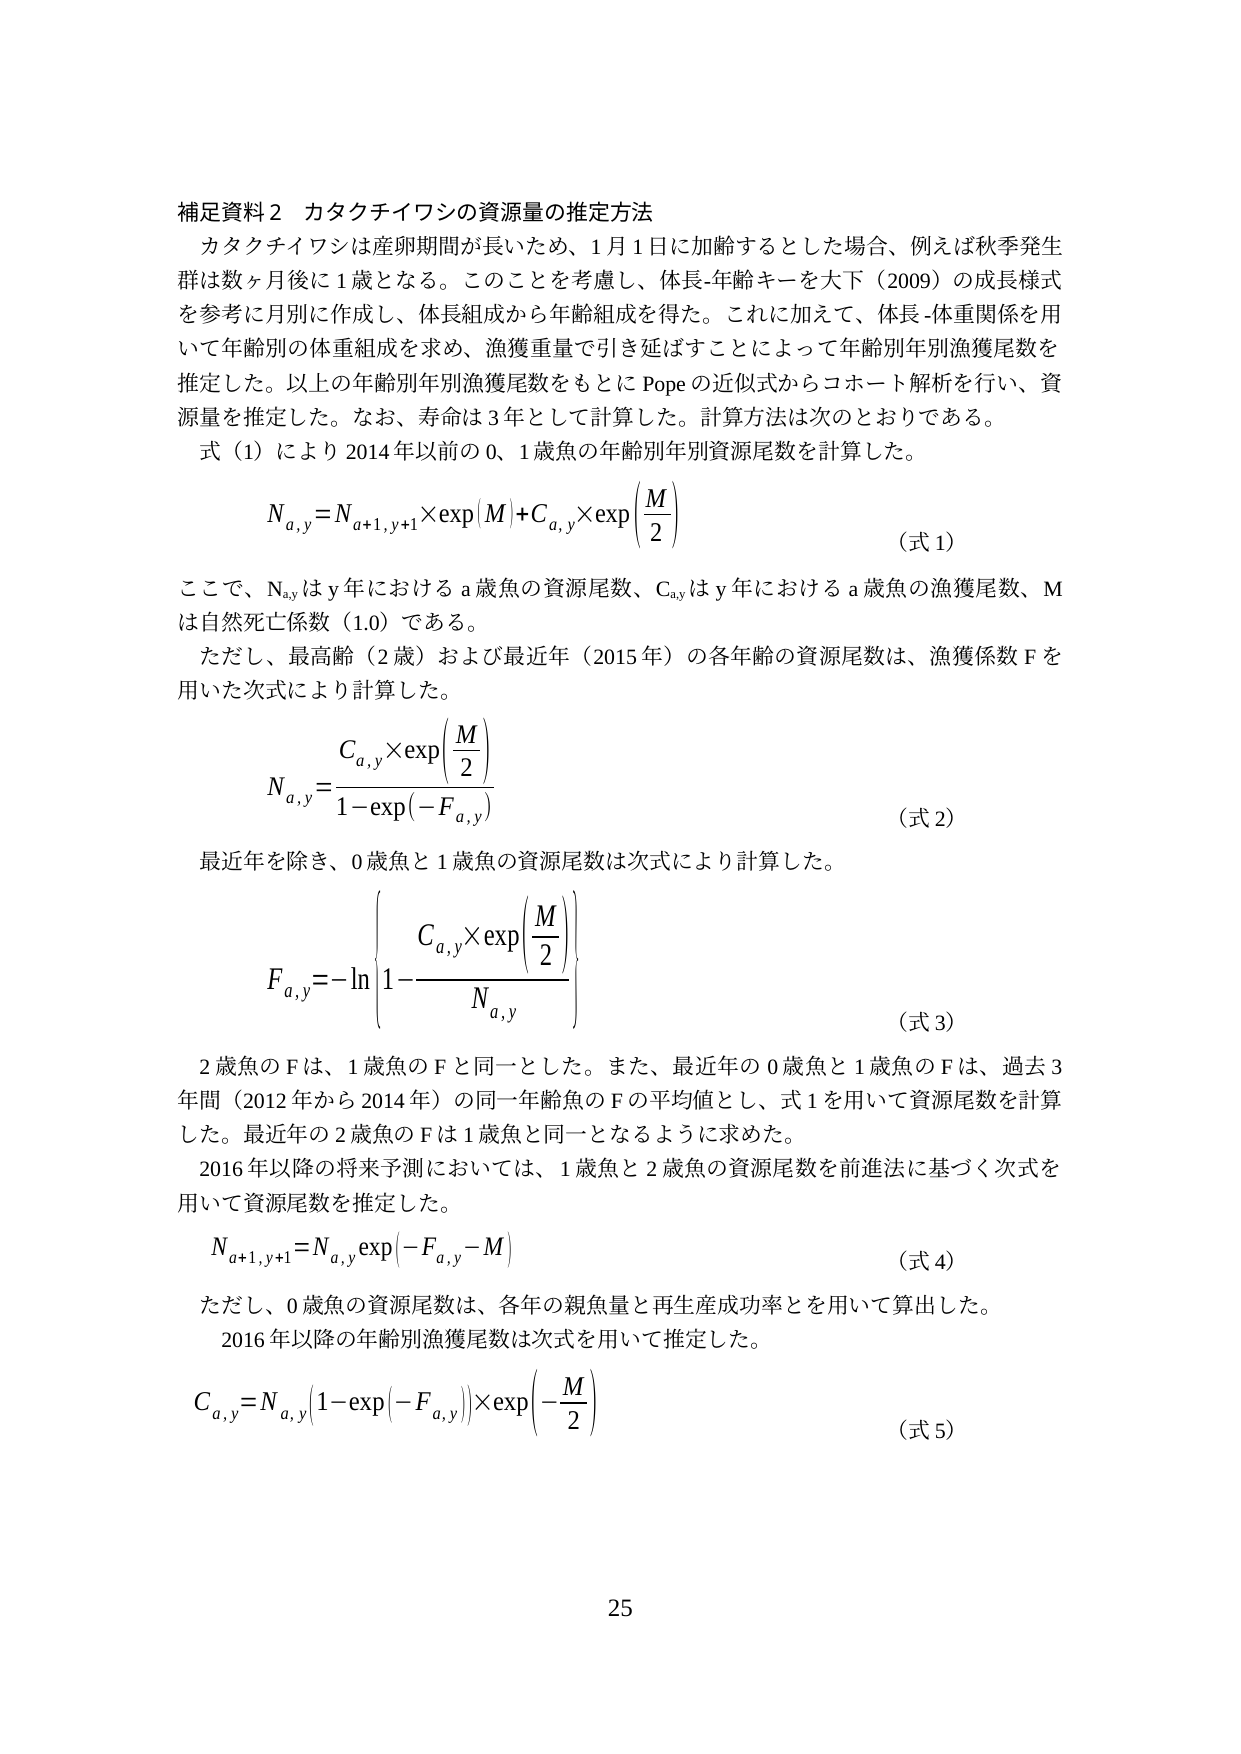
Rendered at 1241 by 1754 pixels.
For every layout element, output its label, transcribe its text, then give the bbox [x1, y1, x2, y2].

text 補足資料2 カタクチイワシの資源量の推定方法 [177, 194, 1063, 228]
text 2歳魚のFは、1歳魚のFと同一とした。また、最近年の0歳魚と1歳魚のFは、過去3年間（2012年から2014年）の同一年齢魚のFの平均値とし、式1を用いて資源尾数を計算した。最近年の2歳魚のFは1歳魚と同一となるように求めた。 [177, 1048, 1063, 1150]
text 2016年以降の年齢別漁獲尾数は次式を用いて推定した。 [177, 1321, 1063, 1355]
text （式2） [177, 706, 1063, 843]
text 最近年を除き、0歳魚と1歳魚の資源尾数は次式により計算した。 [177, 843, 1063, 877]
text カタクチイワシは産卵期間が長いため、1月1日に加齢するとした場合、例えば秋季発生群は数ヶ月後に1歳となる。このことを考慮し、体長-年齢キーを大下（2009）の成長様式を参考に月別に作成し、体長組成から年齢組成を得た。これに加えて、体長-体重関係を用いて年齢別の体重組成を求め、漁獲重量で引き延ばすことによって年齢別年別漁獲尾数を推定した。以上の年齢別年別漁獲尾数をもとにPopeの近似式からコホート解析を行い、資源量を推定した。なお、寿命は3年として計算した。計算方法は次のとおりである。 [177, 228, 1063, 433]
text 2016年以降の将来予測においては、1歳魚と2歳魚の資源尾数を前進法に基づく次式を用いて資源尾数を推定した。 [177, 1150, 1063, 1219]
text ただし、最高齢（2歳）および最近年（2015年）の各年齢の資源尾数は、漁獲係数Fを用いた次式により計算した。 [177, 638, 1063, 706]
text 式（1）により2014年以前の0、1歳魚の年齢別年別資源尾数を計算した。 [177, 433, 1063, 467]
text ただし、0歳魚の資源尾数は、各年の親魚量と再生産成功率とを用いて算出した。 [177, 1287, 1063, 1321]
text （式5） [177, 1355, 1063, 1458]
text ここで、Na,yはy年におけるa歳魚の資源尾数、Ca,yはy年におけるa歳魚の漁獲尾数、Mは自然死亡係数（1.0）である。 [177, 569, 1063, 638]
text （式3） [177, 877, 1063, 1048]
text （式1） [177, 467, 1063, 569]
text （式4） [177, 1219, 1063, 1287]
